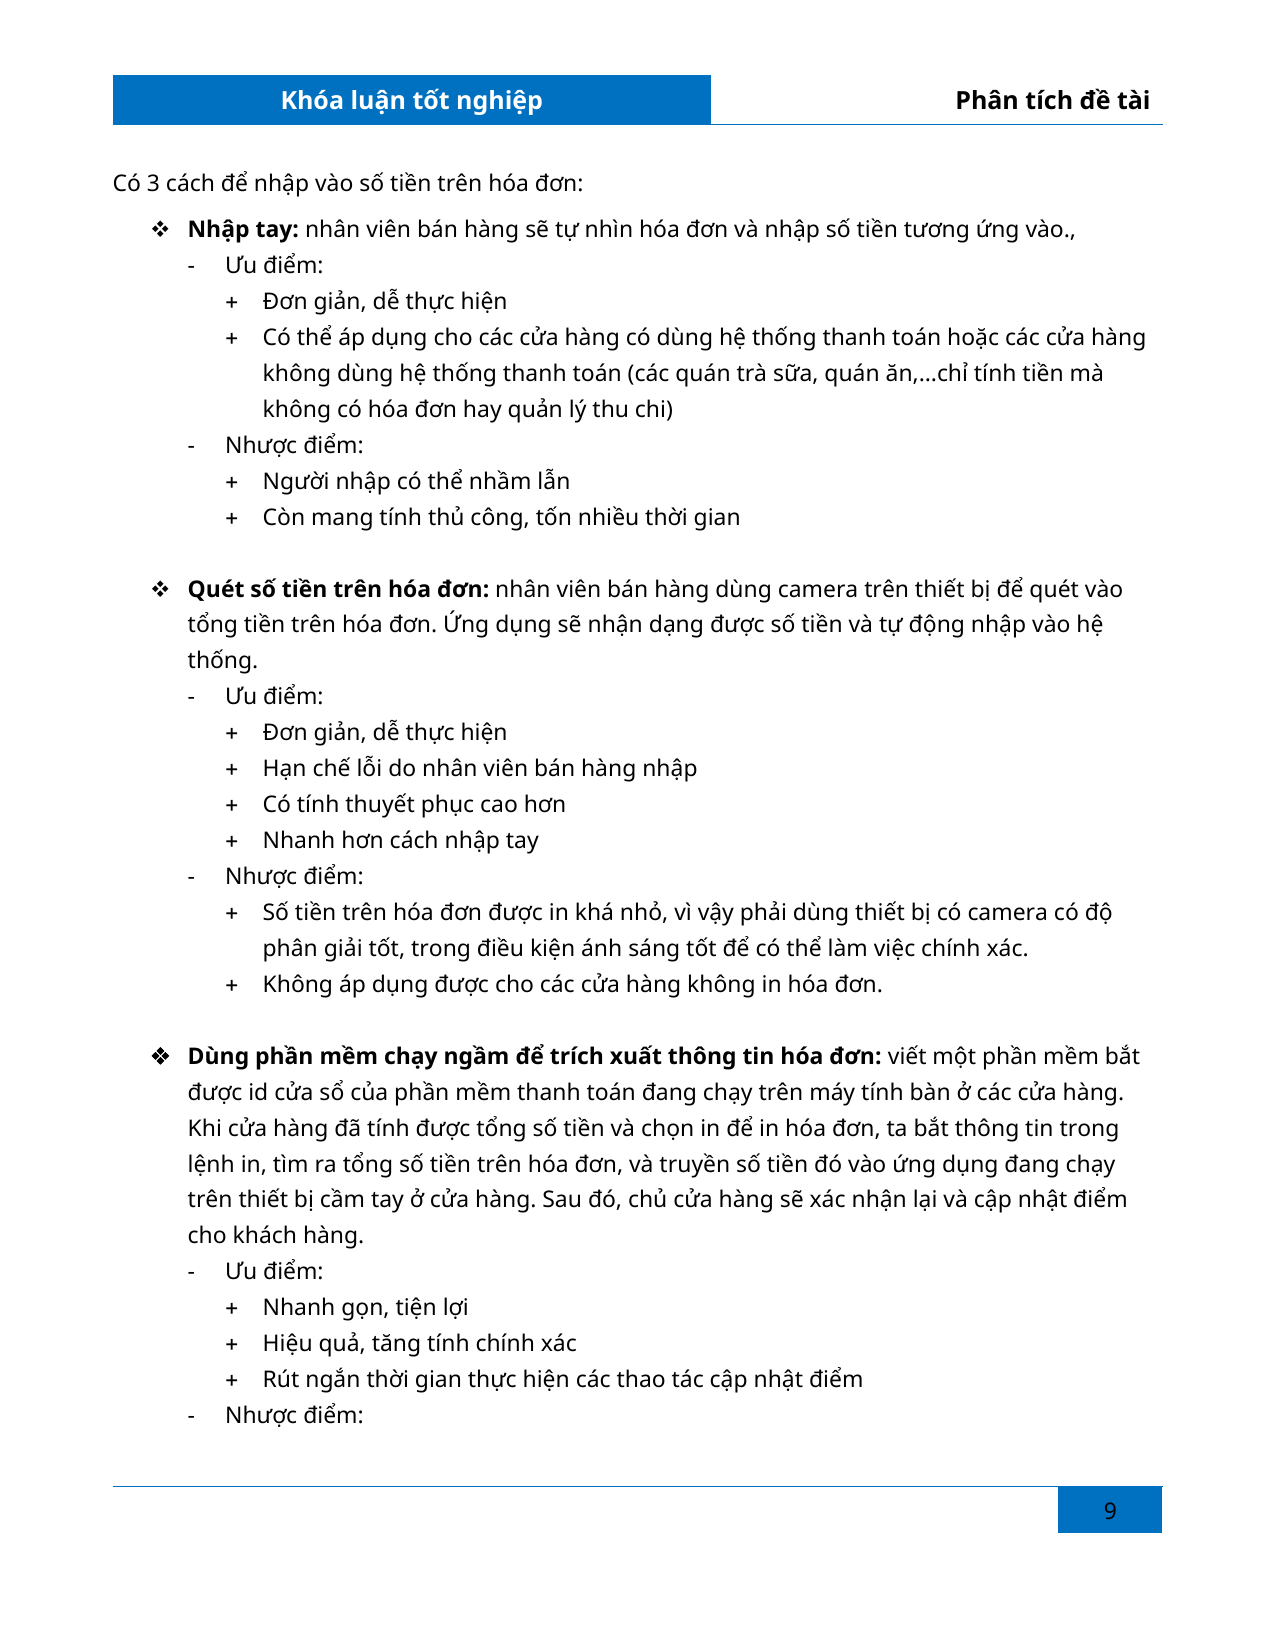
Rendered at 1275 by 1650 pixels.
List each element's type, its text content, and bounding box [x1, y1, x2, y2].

list Nhược điểm: [187, 860, 1162, 891]
list Hạn chế lỗi do nhân viên bán hàng nhập [225, 752, 1162, 783]
list Nhược điểm: [187, 429, 1162, 460]
list Ưu điểm: [187, 1255, 1162, 1287]
list Hiệu quả, tăng tính chính xác [225, 1327, 1162, 1358]
list Nhanh hơn cách nhập tay [225, 824, 1162, 855]
list Có thể áp dụng cho các cửa hàng có dùng hệ thống thanh toán hoặc các cửa hàng không dùng hệ thống thanh toán (các quán trà sữa, quán ăn,…chỉ tính tiền mà không có hóa đơn hay quản lý thu chi) [225, 321, 1162, 424]
list Đơn giản, dễ thực hiện [225, 285, 1162, 316]
list Nhập tay: nhân viên bán hàng sẽ tự nhìn hóa đơn và nhập số tiền tương ứng vào., [150, 213, 1162, 244]
list Còn mang tính thủ công, tốn nhiều thời gian [225, 501, 1162, 532]
list Nhược điểm: [187, 1399, 1162, 1430]
list Ưu điểm: [187, 680, 1162, 712]
list Người nhập có thể nhầm lẫn [225, 465, 1162, 496]
list Rút ngắn thời gian thực hiện các thao tác cập nhật điểm [225, 1363, 1162, 1394]
list Có tính thuyết phục cao hơn [225, 788, 1162, 819]
list Không áp dụng được cho các cửa hàng không in hóa đơn. [225, 968, 1162, 999]
list Dùng phần mềm chạy ngầm để trích xuất thông tin hóa đơn: viết một phần mềm bắt được id cửa sổ của phần mềm thanh toán đang chạy trên máy tính bàn ở các cửa hàng. Khi cửa hàng đã tính được tổng số tiền và chọn in để in hóa đơn, ta bắt thông tin trong lệnh in, tìm ra tổng số tiền trên hóa đơn, và truyền số tiền đó vào ứng dụng đang chạy trên thiết bị cầm tay ở cửa hàng. Sau đó, chủ cửa hàng sẽ xác nhận lại và cập nhật điểm cho khách hàng. [150, 1040, 1162, 1251]
list Nhanh gọn, tiện lợi [225, 1291, 1162, 1322]
list Đơn giản, dễ thực hiện [225, 716, 1162, 747]
list Số tiền trên hóa đơn được in khá nhỏ, vì vậy phải dùng thiết bị có camera có độ phân giải tốt, trong điều kiện ánh sáng tốt để có thể làm việc chính xác. [225, 896, 1162, 963]
text Có 3 cách để nhập vào số tiền trên hóa đơn: [112, 167, 1162, 198]
list Ưu điểm: [187, 249, 1162, 280]
list Quét số tiền trên hóa đơn: nhân viên bán hàng dùng camera trên thiết bị để quét vào tổng tiền trên hóa đơn. Ứng dụng sẽ nhận dạng được số tiền và tự động nhập vào hệ thống. [150, 572, 1162, 676]
